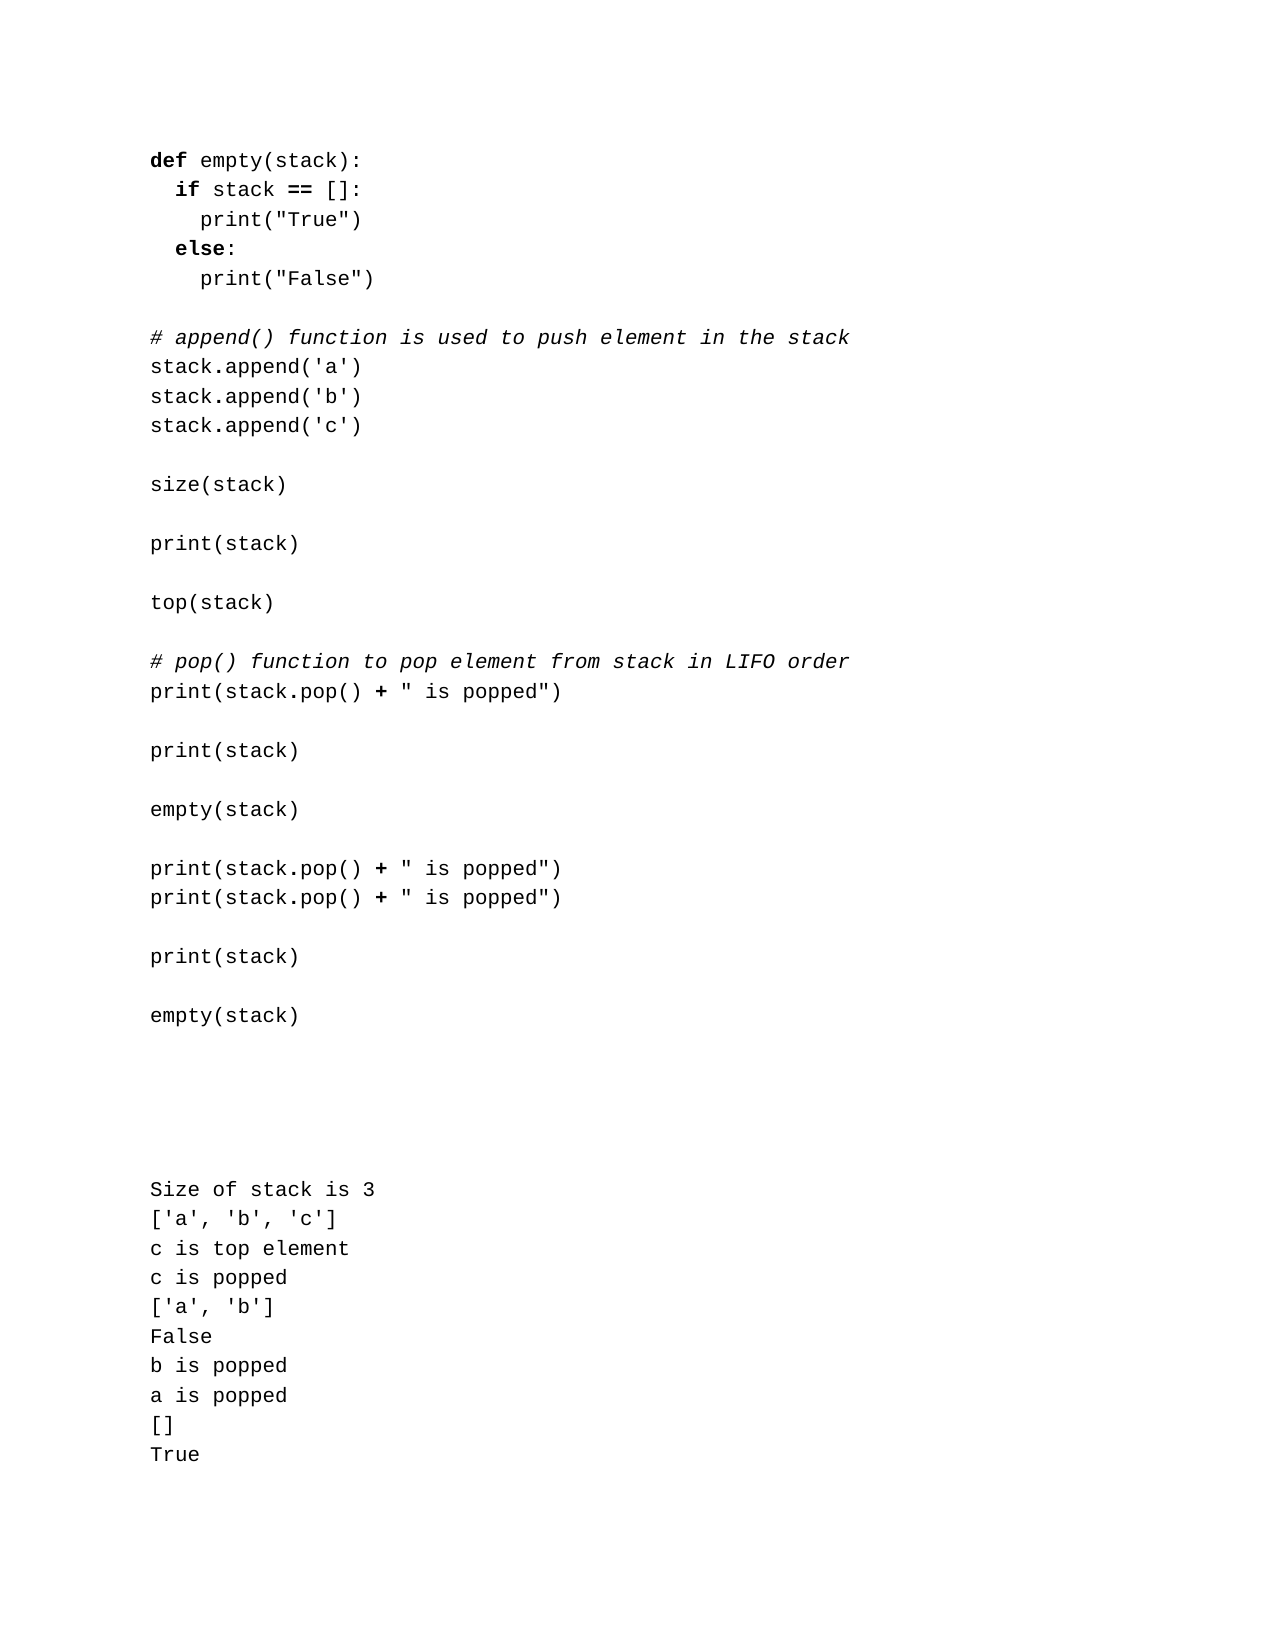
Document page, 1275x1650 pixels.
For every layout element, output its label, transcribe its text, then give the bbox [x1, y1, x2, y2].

text Size of stack is 3 ['a', 'b', 'c'] c is top element c is popped ['a', 'b'] False b is popped a is popped [] True [150, 1179, 1125, 1497]
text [150, 150, 1112, 1058]
